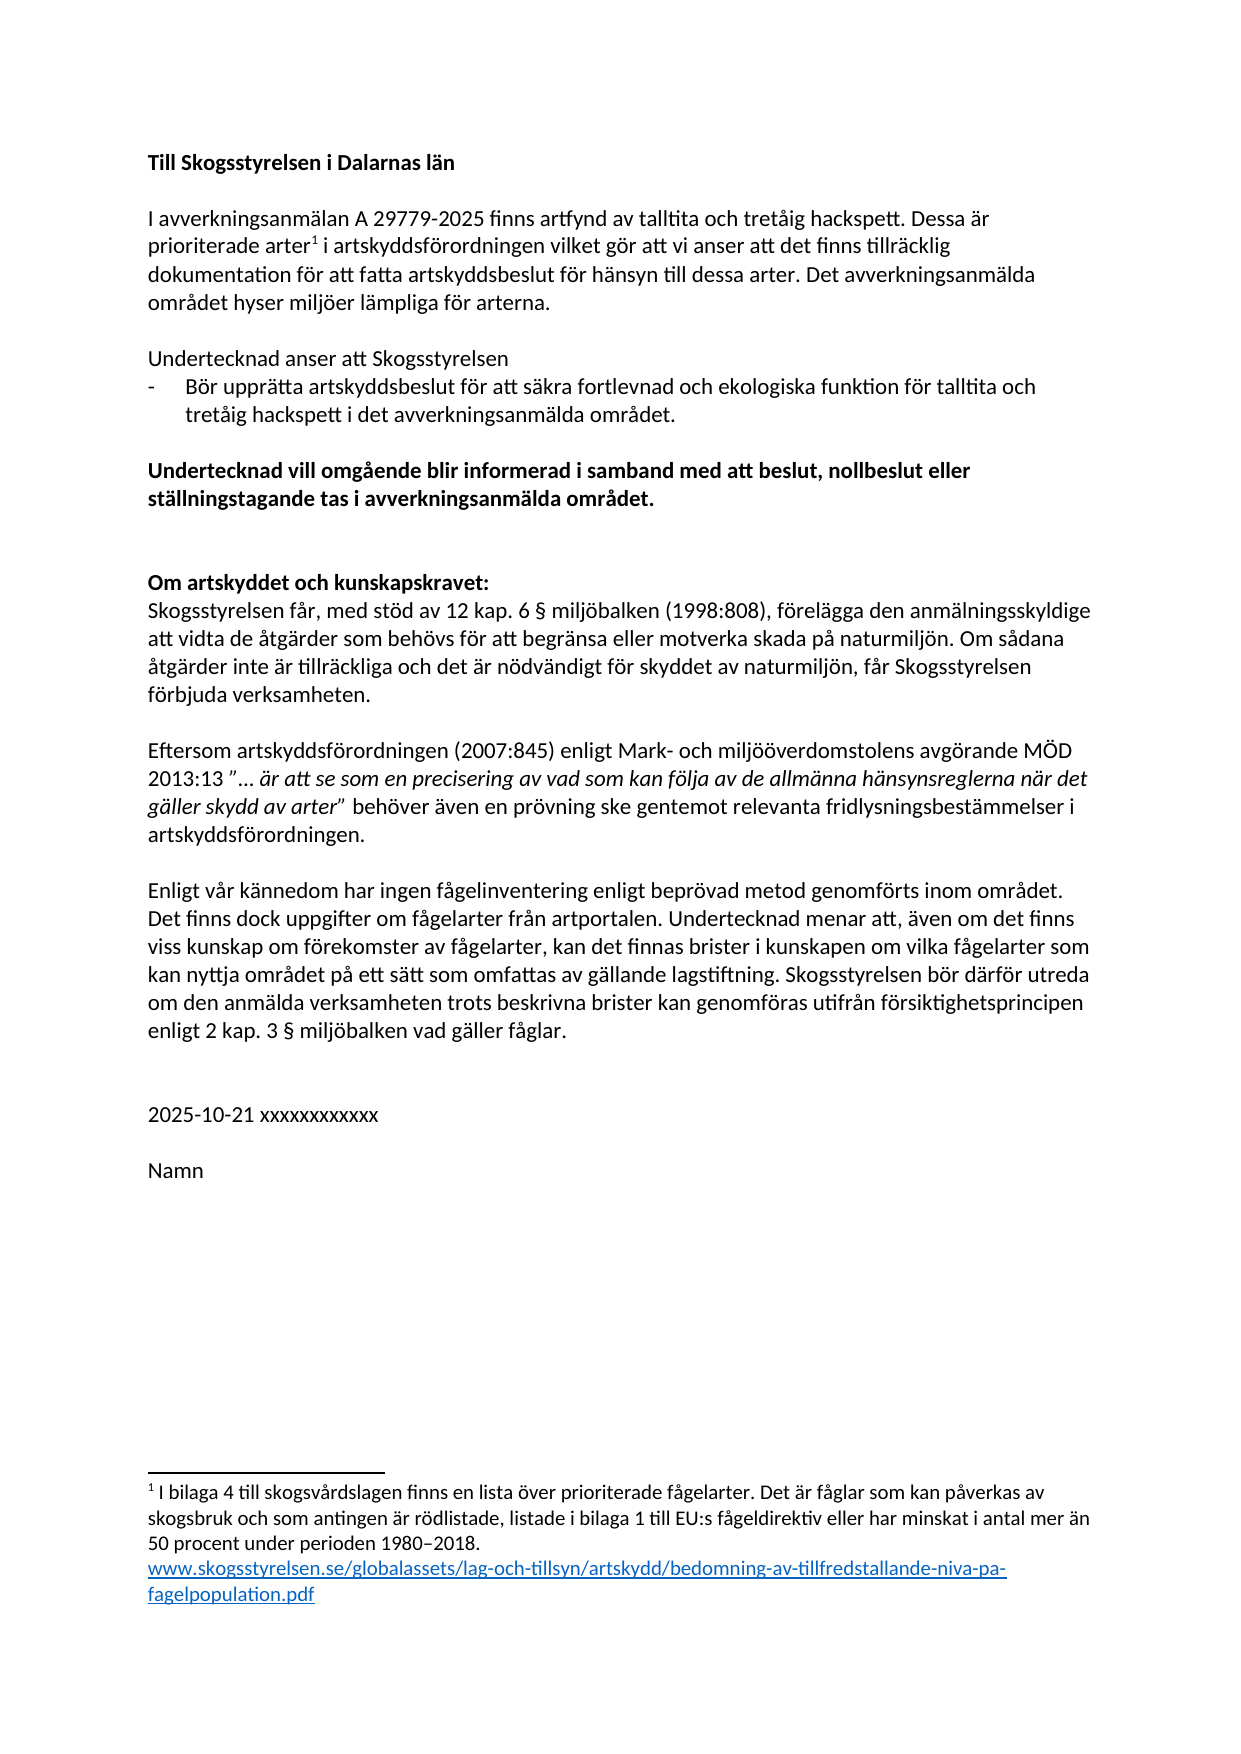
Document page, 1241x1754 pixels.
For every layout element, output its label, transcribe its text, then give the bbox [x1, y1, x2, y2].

list Bör upprätta artskyddsbeslut för att säkra fortlevnad och ekologiska funktion för talltita och tretåig hackspett i det avverkningsanmälda området. [148, 372, 1093, 428]
text Om artskyddet och kunskapskravet: [148, 568, 1093, 596]
text Enligt vår kännedom har ingen fågelinventering enligt beprövad metod genomförts inom området. Det finns dock uppgifter om fågelarter från artportalen. Undertecknad menar att, även om det finns viss kunskap om förekomster av fågelarter, kan det finnas brister i kunskapen om vilka fågelarter som kan nyttja området på ett sätt som omfattas av gällande lagstiftning. Skogsstyrelsen bör därför utreda om den anmälda verksamheten trots beskrivna brister kan genomföras utifrån försiktighetsprincipen enligt 2 kap. 3 § miljöbalken vad gäller fåglar. [148, 876, 1093, 1044]
text gäller skydd av arter” behöver även en prövning ske gentemot relevanta fridlysningsbestämmelser i artskyddsförordningen. [148, 792, 1093, 848]
text Skogsstyrelsen får, med stöd av 12 kap. 6 § miljöbalken (1998:808), förelägga den anmälningsskyldige att vidta de åtgärder som behövs för att begränsa eller motverka skada på naturmiljön. Om sådana åtgärder inte är tillräckliga och det är nödvändigt för skyddet av naturmiljön, får Skogsstyrelsen förbjuda verksamheten. [148, 596, 1093, 708]
text 2025-10-21 xxxxxxxxxxxx [148, 1100, 1093, 1128]
text Undertecknad vill omgående blir informerad i samband med att beslut, nollbeslut eller ställningstagande tas i avverkningsanmälda området. [148, 456, 1093, 512]
text I avverkningsanmälan A 29779-2025 finns artfynd av talltita och tretåig hackspett. Dessa är prioriterade arter i artskyddsförordningen vilket gör att vi anser att det finns tillräcklig dokumentation för att fatta artskyddsbeslut för hänsyn till dessa arter. Det avverkningsanmälda området hyser miljöer lämpliga för arterna. [148, 204, 1093, 316]
text Eftersom artskyddsförordningen (2007:845) enligt Mark- och miljööverdomstolens avgörande MÖD 2013:13 ”… är att se som en precisering av vad som kan följa av de allmänna hänsynsreglerna när det [148, 736, 1093, 792]
text Undertecknad anser att Skogsstyrelsen [148, 344, 1093, 372]
text Namn [148, 1156, 1093, 1184]
text Till Skogsstyrelsen i Dalarnas län [148, 148, 1093, 176]
